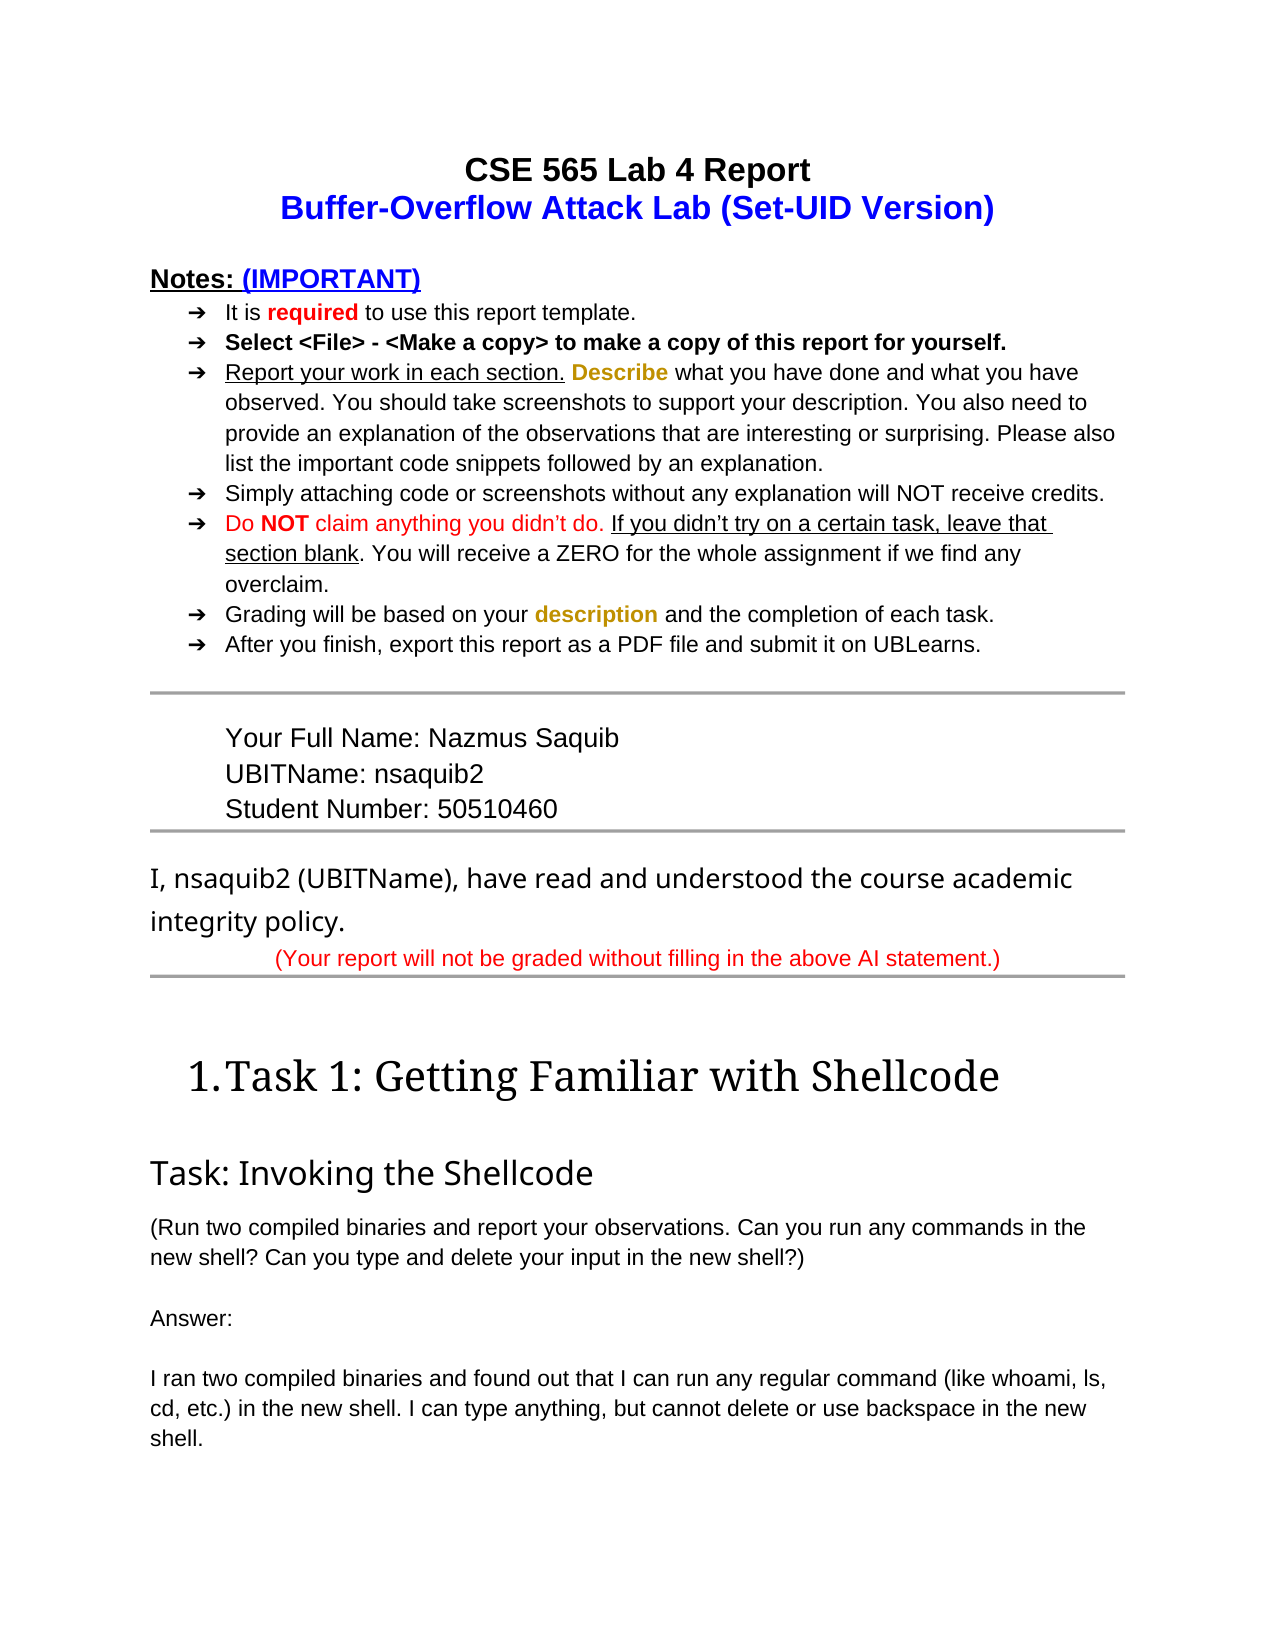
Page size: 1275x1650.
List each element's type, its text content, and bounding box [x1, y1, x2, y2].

text Your Full Name: Nazmus Saquib [225, 722, 1125, 753]
text Buffer-Overflow Attack Lab (Set-UID Version) [179, 188, 1096, 227]
subtitle Task 1: Getting Familiar with Shellcode [187, 1047, 1125, 1103]
text I ran two compiled binaries and found out that I can run any regular command (like whoami, ls, cd, etc.) in the new shell. I can type anything, but cannot delete or use backspace in the new shell. [150, 1365, 1125, 1452]
text CSE 565 Lab 4 Report [179, 150, 1096, 188]
subtitle Task: Invoking the Shellcode [150, 1149, 1125, 1195]
text Notes: (IMPORTANT) [150, 263, 1125, 294]
text (Your report will not be graded without filling in the above AI statement.) [150, 944, 1125, 971]
text UBITName: nsaquib2 [225, 758, 1125, 789]
text Student Number: 50510460 [225, 793, 1125, 825]
list Report your work in each section. Describe what you have done and what you have observed. You should take screenshots to support your description. You also need to provide an explanation of the observations that are interesting or surprising. Please also list the important code snippets followed by an explanation. [187, 359, 1125, 476]
text (Run two compiled binaries and report your observations. Can you run any commands in the new shell? Can you type and delete your input in the new shell?) [150, 1214, 1125, 1271]
list Simply attaching code or screenshots without any explanation will NOT receive credits. [187, 480, 1125, 506]
list Select <File> - <Make a copy> to make a copy of this report for yourself. [187, 329, 1125, 355]
list It is required to use this report template. [187, 299, 1125, 325]
list Do NOT claim anything you didn’t do. If you didn’t try on a certain task, leave that section blank. You will receive a ZERO for the whole assignment if we find any overclaim. [187, 510, 1125, 597]
text Answer: [150, 1304, 1125, 1331]
list After you finish, export this report as a PDF file and submit it on UBLearns. [187, 631, 1125, 657]
text I, nsaquib2 (UBITName), have read and understood the course academic integrity policy. [150, 860, 1125, 939]
list Grading will be based on your description and the completion of each task. [187, 601, 1125, 627]
